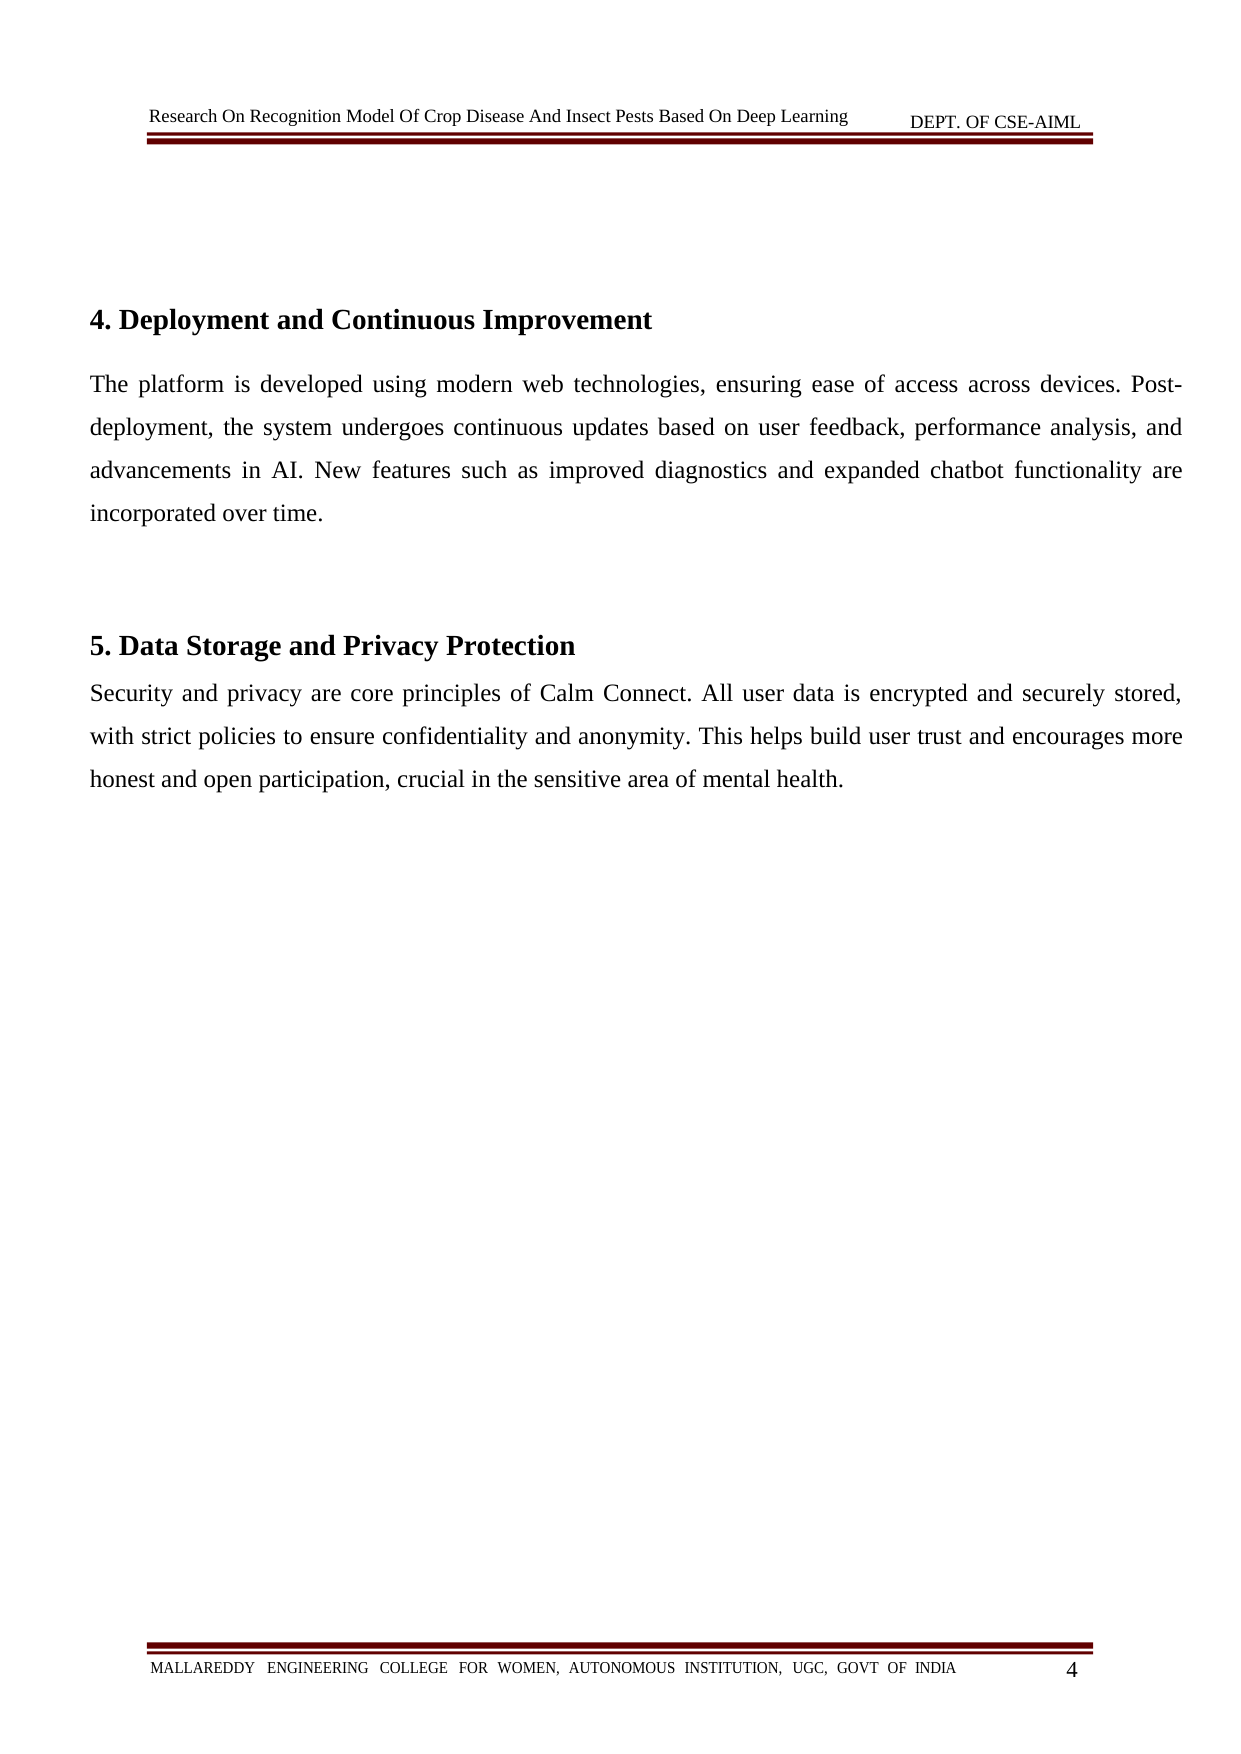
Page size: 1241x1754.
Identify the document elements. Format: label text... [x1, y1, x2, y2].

text Security and privacy are core principles of Calm Connect. All user data is encrypted and securely stored, with strict policies to ensure confidentiality and anonymity. This helps build user trust and encourages more honest and open participation, crucial in the sensitive area of mental health. [89, 678, 1184, 793]
text 5. Data Storage and Privacy Protection [89, 628, 1184, 661]
text 4. Deployment and Continuous Improvement [89, 302, 1184, 335]
text The platform is developed using modern web technologies, ensuring ease of access across devices. Post-deployment, the system undergoes continuous updates based on user feedback, performance analysis, and advancements in AI. New features such as improved diagnostics and expanded chatbot functionality are incorporated over time. [89, 369, 1184, 527]
